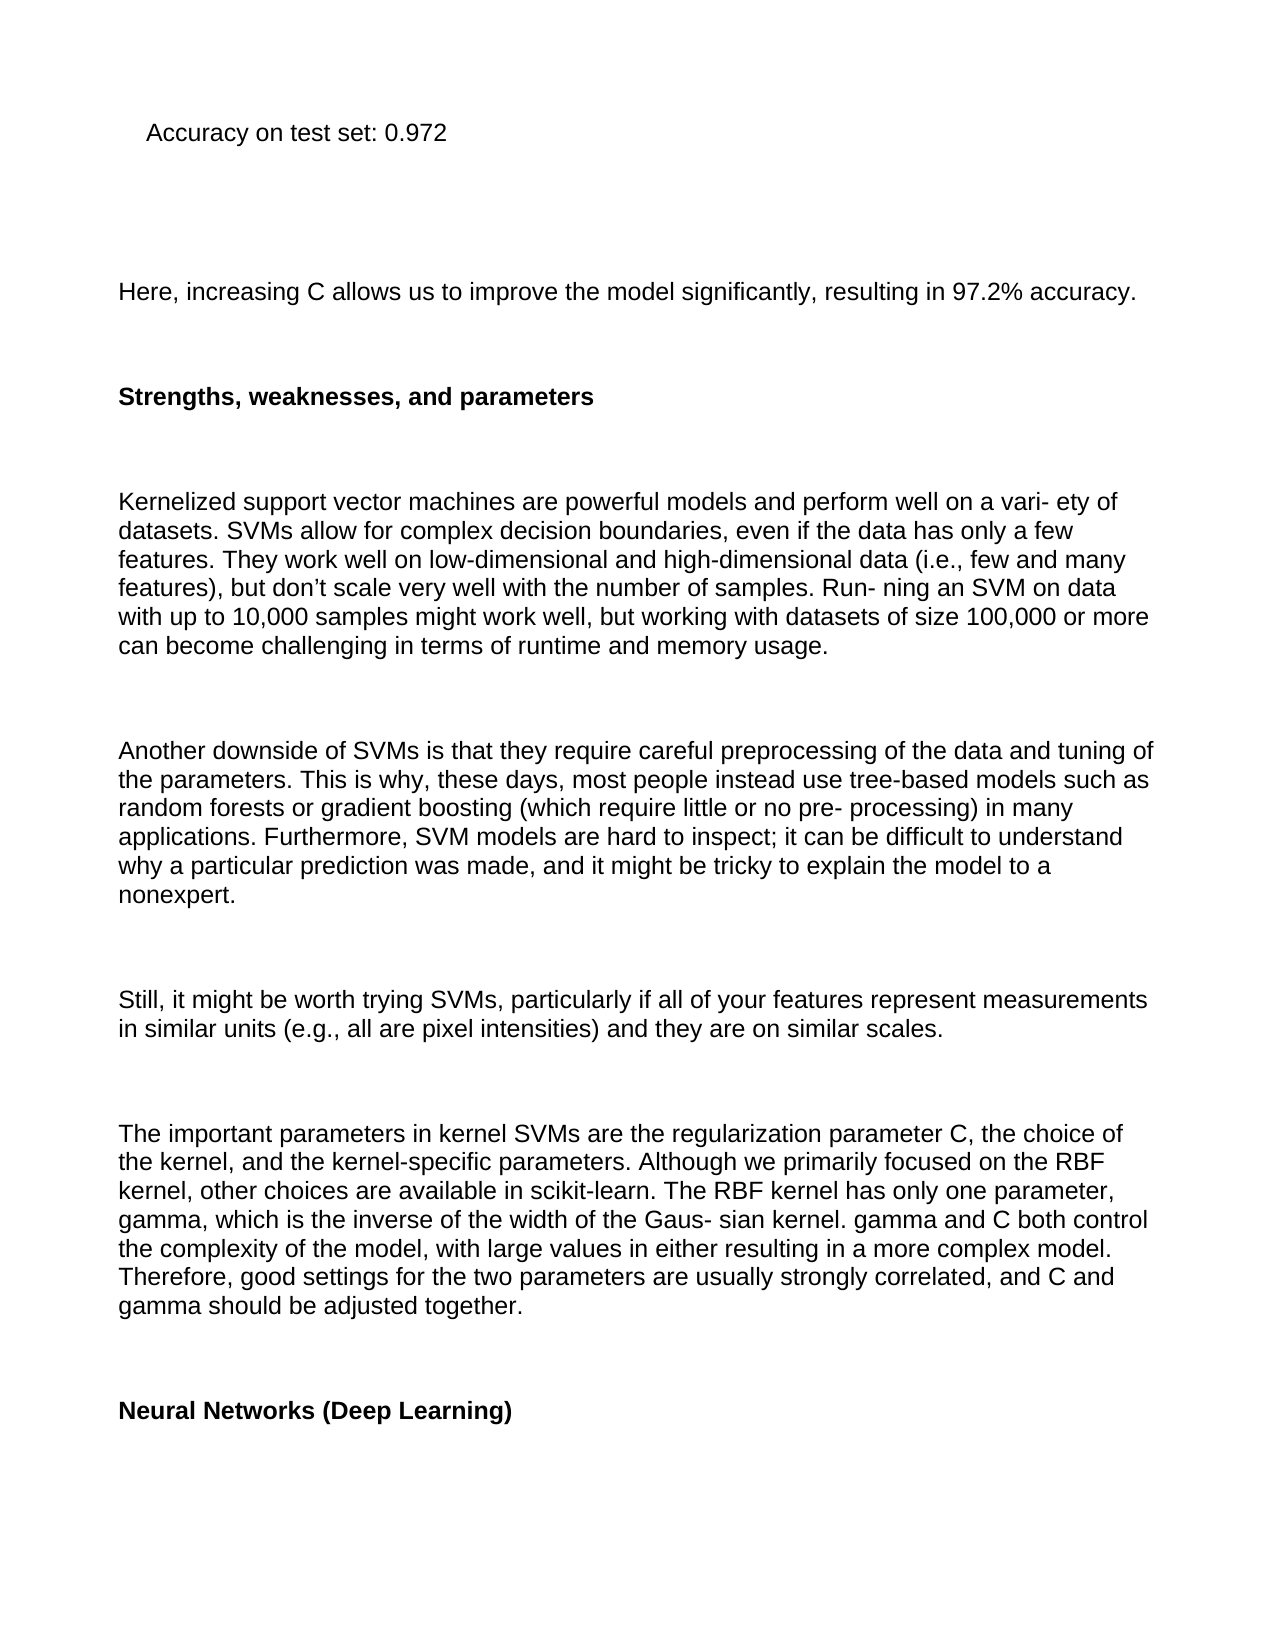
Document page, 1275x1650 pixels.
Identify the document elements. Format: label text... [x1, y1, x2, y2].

text Kernelized support vector machines are powerful models and perform well on a vari‐ ety of datasets. SVMs allow for complex decision boundaries, even if the data has only a few features. They work well on low-dimensional and high-dimensional data (i.e., few and many features), but don’t scale very well with the number of samples. Run‐ ning an SVM on data with up to 10,000 samples might work well, but working with datasets of size 100,000 or more can become challenging in terms of runtime and memory usage. [118, 487, 1157, 659]
text Accuracy on test set: 0.972 [118, 118, 1157, 147]
text Strengths, weaknesses, and parameters [118, 382, 1157, 411]
text Another downside of SVMs is that they require careful preprocessing of the data and tuning of the parameters. This is why, these days, most people instead use tree-based models such as random forests or gradient boosting (which require little or no pre‐ processing) in many applications. Furthermore, SVM models are hard to inspect; it can be difficult to understand why a particular prediction was made, and it might be tricky to explain the model to a nonexpert. [118, 736, 1157, 908]
text Neural Networks (Deep Learning) [118, 1396, 1157, 1425]
text Here, increasing C allows us to improve the model significantly, resulting in 97.2% accuracy. [118, 277, 1157, 306]
text Still, it might be worth trying SVMs, particularly if all of your features represent measurements in similar units (e.g., all are pixel intensities) and they are on similar scales. [118, 985, 1157, 1042]
text The important parameters in kernel SVMs are the regularization parameter C, the choice of the kernel, and the kernel-specific parameters. Although we primarily focused on the RBF kernel, other choices are available in scikit-learn. The RBF kernel has only one parameter, gamma, which is the inverse of the width of the Gaus‐ sian kernel. gamma and C both control the complexity of the model, with large values in either resulting in a more complex model. Therefore, good settings for the two parameters are usually strongly correlated, and C and gamma should be adjusted together. [118, 1119, 1157, 1320]
